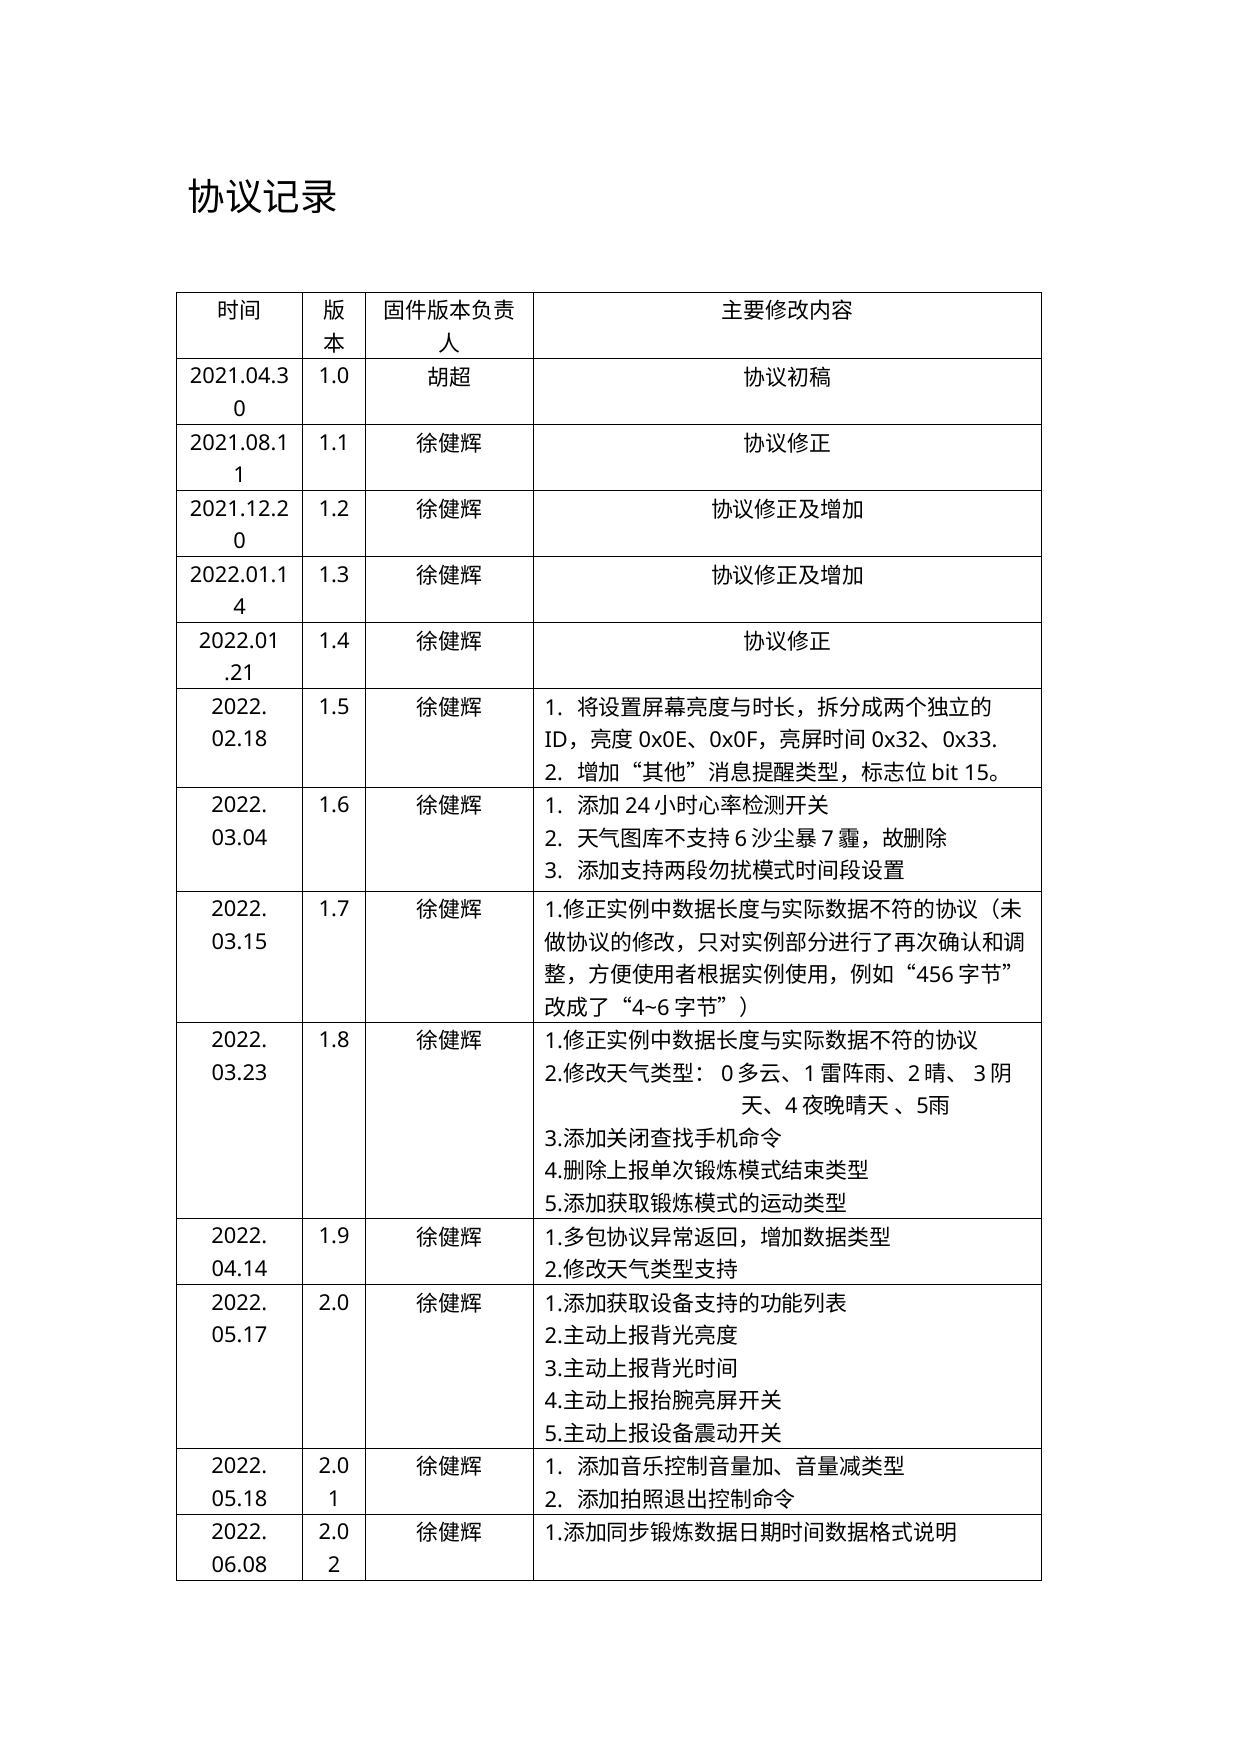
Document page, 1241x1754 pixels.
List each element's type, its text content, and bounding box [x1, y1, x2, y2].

table_cell 1.4 [303, 623, 365, 688]
table_cell 协议修正及增加 [534, 557, 1041, 622]
table_cell 1.添加获取设备支持的功能列表 2.主动上报背光亮度 3.主动上报背光时间 4.主动上报抬腕亮屏开关 5.主动上报设备震动开关 [534, 1285, 1041, 1448]
table_cell 协议修正 [534, 425, 1041, 490]
table_cell 徐健辉 [366, 1449, 533, 1514]
table_cell 2022.03.23 [177, 1023, 302, 1218]
table_header 主要修改内容 [534, 293, 1041, 358]
table_cell 徐健辉 [366, 788, 533, 891]
table_header 版本 [303, 293, 365, 358]
table_cell 添加音乐控制音量加、音量减类型 添加拍照退出控制命令 [534, 1449, 1041, 1514]
table_cell 2022.03.15 [177, 892, 302, 1022]
table_cell 2.0 [303, 1285, 365, 1448]
table_cell 2022.05.17 [177, 1285, 302, 1448]
table_cell 添加24小时心率检测开关 天气图库不支持6沙尘暴7霾，故删除 添加支持两段勿扰模式时间段设置 [534, 788, 1041, 891]
table_cell 1.多包协议异常返回，增加数据类型 2.修改天气类型支持 [534, 1219, 1041, 1284]
table_cell 2021.08.11 [177, 425, 302, 490]
table_cell 2021.04.30 [177, 359, 302, 424]
table_cell 徐健辉 [366, 1023, 533, 1218]
table_cell 徐健辉 [366, 491, 533, 556]
table_cell 1.修正实例中数据长度与实际数据不符的协议 2.修改天气类型： 0多云、1雷阵雨、2晴、 3阴天、4夜晚晴天 、5⾬ 3.添加关闭查找手机命令 4.删除上报单次锻炼模式结束类型 5.添加获取锻炼模式的运动类型 [534, 1023, 1041, 1218]
table_cell 1.7 [303, 892, 365, 1022]
table_cell 2022.01.14 [177, 557, 302, 622]
table_cell 2022.06.08 [177, 1515, 302, 1580]
table_cell 协议修正 [534, 623, 1041, 688]
table_cell 1.0 [303, 359, 365, 424]
table_cell 2.01 [303, 1449, 365, 1514]
table_cell 1.5 [303, 689, 365, 787]
table_cell 1.3 [303, 557, 365, 622]
table_cell 徐健辉 [366, 425, 533, 490]
table_cell 将设置屏幕亮度与时长，拆分成两个独立的ID，亮度 0x0E、0x0F，亮屏时间 0x32、0x33. 增加“其他”消息提醒类型，标志位bit 15。 [534, 689, 1041, 787]
table_cell 1.6 [303, 788, 365, 891]
text 协议记录 [187, 162, 1053, 227]
table_cell 2022.03.04 [177, 788, 302, 891]
table_cell 徐健辉 [366, 623, 533, 688]
table_header 固件版本负责人 [366, 293, 533, 358]
table_cell 1.9 [303, 1219, 365, 1284]
table_cell 徐健辉 [366, 892, 533, 1022]
table_cell 2022.02.18 [177, 689, 302, 787]
table_cell 徐健辉 [366, 689, 533, 787]
table_cell 2022.05.18 [177, 1449, 302, 1514]
table_cell 2022.01.21 [177, 623, 302, 688]
table_cell 2.02 [303, 1515, 365, 1580]
table_cell 1.2 [303, 491, 365, 556]
table_cell 协议修正及增加 [534, 491, 1041, 556]
table_header 时间 [177, 293, 302, 358]
table_cell 2022.04.14 [177, 1219, 302, 1284]
table_cell 1.修正实例中数据长度与实际数据不符的协议（未做协议的修改，只对实例部分进行了再次确认和调整，方便使用者根据实例使用，例如“456字节”改成了“4~6字节”） [534, 892, 1041, 1022]
table_cell 徐健辉 [366, 1515, 533, 1580]
table_cell 徐健辉 [366, 557, 533, 622]
table_cell 2021.12.20 [177, 491, 302, 556]
table_cell 1.1 [303, 425, 365, 490]
table_cell 徐健辉 [366, 1219, 533, 1284]
table_cell 胡超 [366, 359, 533, 424]
table_cell 1.8 [303, 1023, 365, 1218]
table_cell 徐健辉 [366, 1285, 533, 1448]
table_cell 协议初稿 [534, 359, 1041, 424]
table_cell 1.添加同步锻炼数据日期时间数据格式说明 [534, 1515, 1041, 1580]
